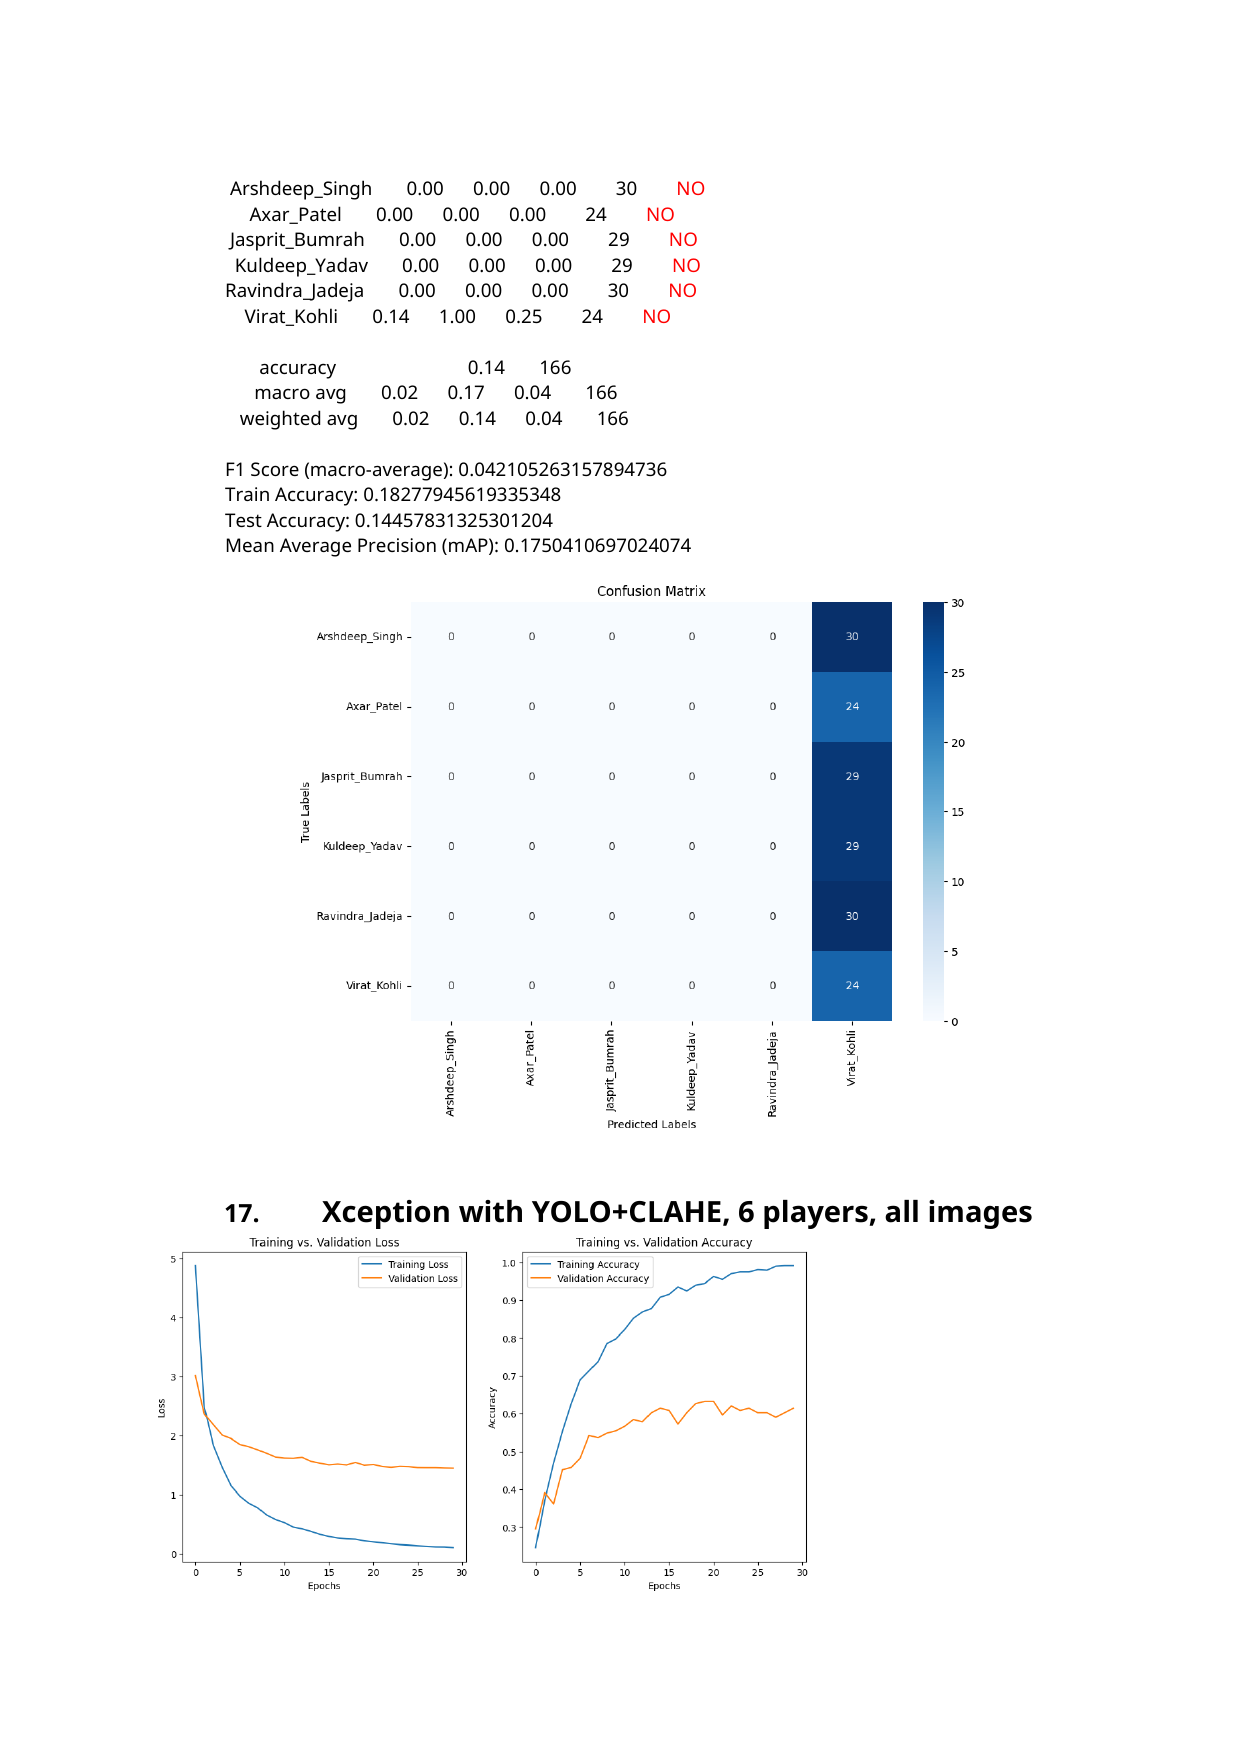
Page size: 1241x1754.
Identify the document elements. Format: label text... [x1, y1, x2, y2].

text Mean Average Precision (mAP): 0.1750410697024074 [225, 533, 1090, 558]
text macro avg 0.02 0.17 0.04 166 [225, 380, 1090, 405]
text Test Accuracy: 0.14457831325301204 [225, 507, 1090, 533]
text Arshdeep_Singh 0.00 0.00 0.00 30 NO [225, 176, 1090, 201]
text Virat_Kohli 0.14 1.00 0.25 24 NO [225, 303, 1090, 329]
list Xception with YOLO+CLAHE, 6 players, all images [224, 1191, 1090, 1231]
picture [293, 577, 970, 1136]
text Axar_Patel 0.00 0.00 0.00 24 NO [225, 201, 1090, 227]
text accuracy 0.14 166 [225, 354, 1090, 380]
text Ravindra_Jadeja 0.00 0.00 0.00 30 NO [225, 278, 1090, 303]
text Train Accuracy: 0.18277945619335348 [225, 482, 1090, 507]
text weighted avg 0.02 0.14 0.04 166 [225, 405, 1090, 431]
text Jasprit_Bumrah 0.00 0.00 0.00 29 NO [225, 227, 1090, 252]
text F1 Score (macro-average): 0.042105263157894736 [225, 456, 1090, 482]
picture [150, 1230, 814, 1597]
text Kuldeep_Yadav 0.00 0.00 0.00 29 NO [225, 252, 1090, 278]
